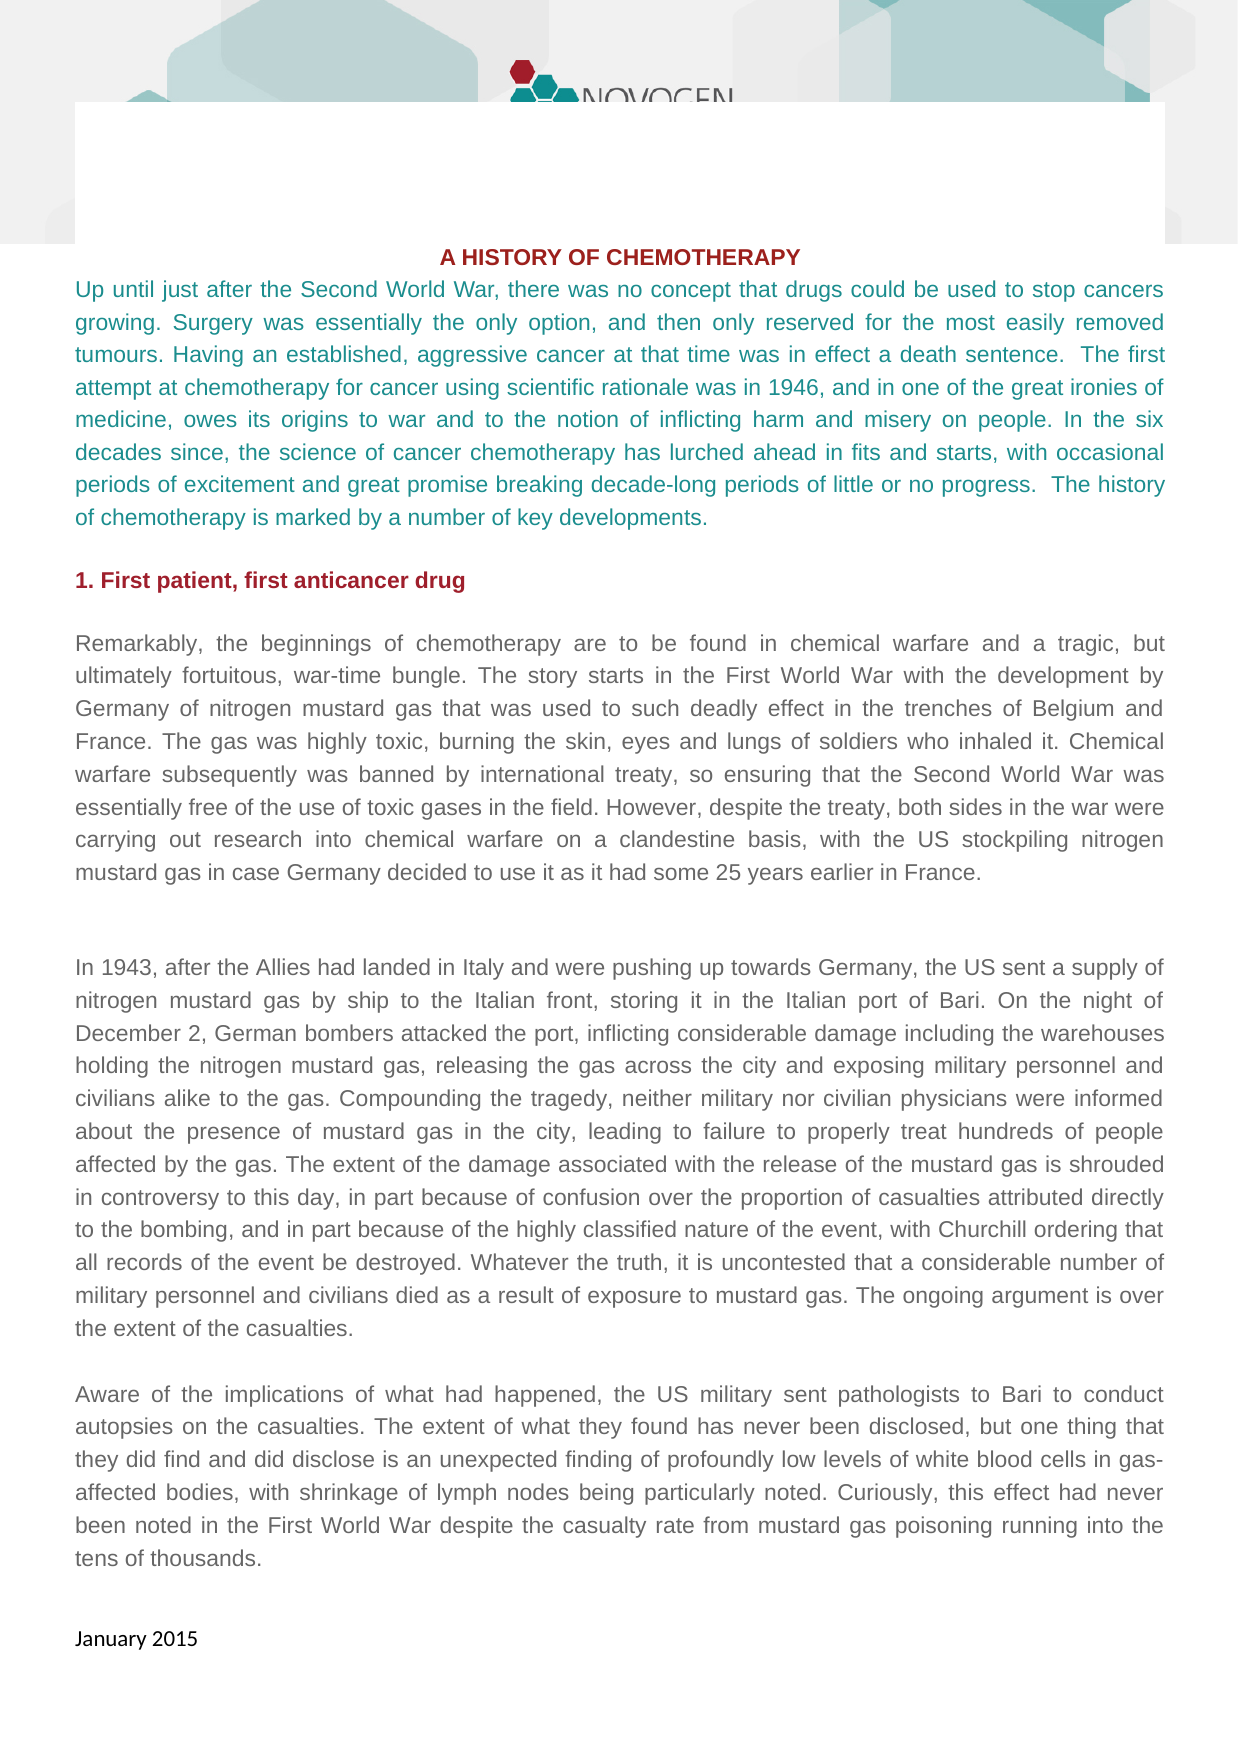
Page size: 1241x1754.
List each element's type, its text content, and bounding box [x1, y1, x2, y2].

text Remarkably, the beginnings of chemotherapy are to be found in chemical warfare and a tragic, but ultimately fortuitous, war-time bungle. The story starts in the First World War with the development by Germany of nitrogen mustard gas that was used to such deadly effect in the trenches of Belgium and France. The gas was highly toxic, burning the skin, eyes and lungs of soldiers who inhaled it. Chemical warfare subsequently was banned by international treaty, so ensuring that the Second World War was essentially free of the use of toxic gases in the field. However, despite the treaty, both sides in the war were carrying out research into chemical warfare on a clandestine basis, with the US stockpiling nitrogen mustard gas in case Germany decided to use it as it had some 25 years earlier in France. [75, 623, 1165, 886]
text Aware of the implications of what had happened, the US military sent pathologists to Bari to conduct autopsies on the casualties. The extent of what they found has never been disclosed, but one thing that they did find and did disclose is an unexpected finding of profoundly low levels of white blood cells in gas-affected bodies, with shrinkage of lymph nodes being particularly noted. Curiously, this effect had never been noted in the First World War despite the casualty rate from mustard gas poisoning running into the tens of thousands. [75, 1374, 1165, 1571]
text A HISTORY OF CHEMOTHERAPY [75, 102, 1165, 270]
text 1. First patient, first anticancer drug [75, 563, 1165, 594]
text In 1943, after the Allies had landed in Italy and were pushing up towards Germany, the US sent a supply of nitrogen mustard gas by ship to the Italian front, storing it in the Italian port of Bari. On the night of December 2, German bombers attacked the port, inflicting considerable damage including the warehouses holding the nitrogen mustard gas, releasing the gas across the city and exposing military personnel and civilians alike to the gas. Compounding the tragedy, neither military nor civilian physicians were informed about the presence of mustard gas in the city, leading to failure to properly treat hundreds of people affected by the gas. The extent of the damage associated with the release of the mustard gas is shrouded in controversy to this day, in part because of confusion over the proportion of casualties attributed directly to the bombing, and in part because of the highly classified nature of the event, with Churchill ordering that all records of the event be destroyed. Whatever the truth, it is uncontested that a considerable number of military personnel and civilians died as a result of exposure to mustard gas. The ongoing argument is over the extent of the casualties. [75, 947, 1165, 1341]
text Up until just after the Second World War, there was no concept that drugs could be used to stop cancers growing. Surgery was essentially the only option, and then only reserved for the most easily removed tumours. Having an established, aggressive cancer at that time was in effect a death sentence. The first attempt at chemotherapy for cancer using scientific rationale was in 1946, and in one of the great ironies of medicine, owes its origins to war and to the notion of inflicting harm and misery on people. In the six decades since, the science of cancer chemotherapy has lurched ahead in fits and starts, with occasional periods of excitement and great promise breaking decade-long periods of little or no progress. The history of chemotherapy is marked by a number of key developments. [75, 270, 1165, 530]
picture [0, 0, 1238, 244]
